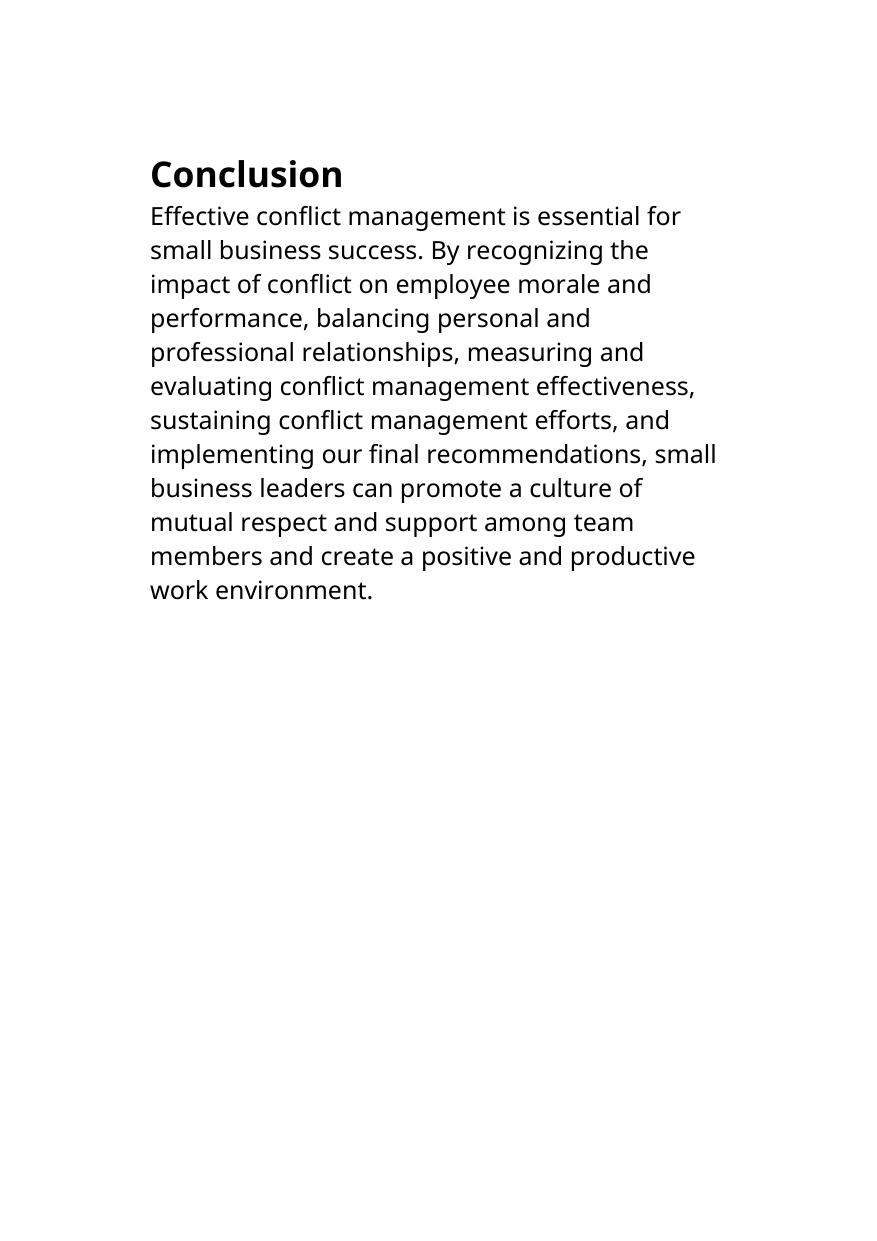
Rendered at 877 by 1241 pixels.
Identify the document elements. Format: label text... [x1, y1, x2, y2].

text Effective conflict management is essential for small business success. By recognizing the impact of conflict on employee morale and performance, balancing personal and professional relationships, measuring and evaluating conflict management effectiveness, sustaining conflict management efforts, and implementing our final recommendations, small business leaders can promote a culture of mutual respect and support among team members and create a positive and productive work environment. [150, 198, 727, 607]
subtitle Conclusion [150, 150, 727, 198]
